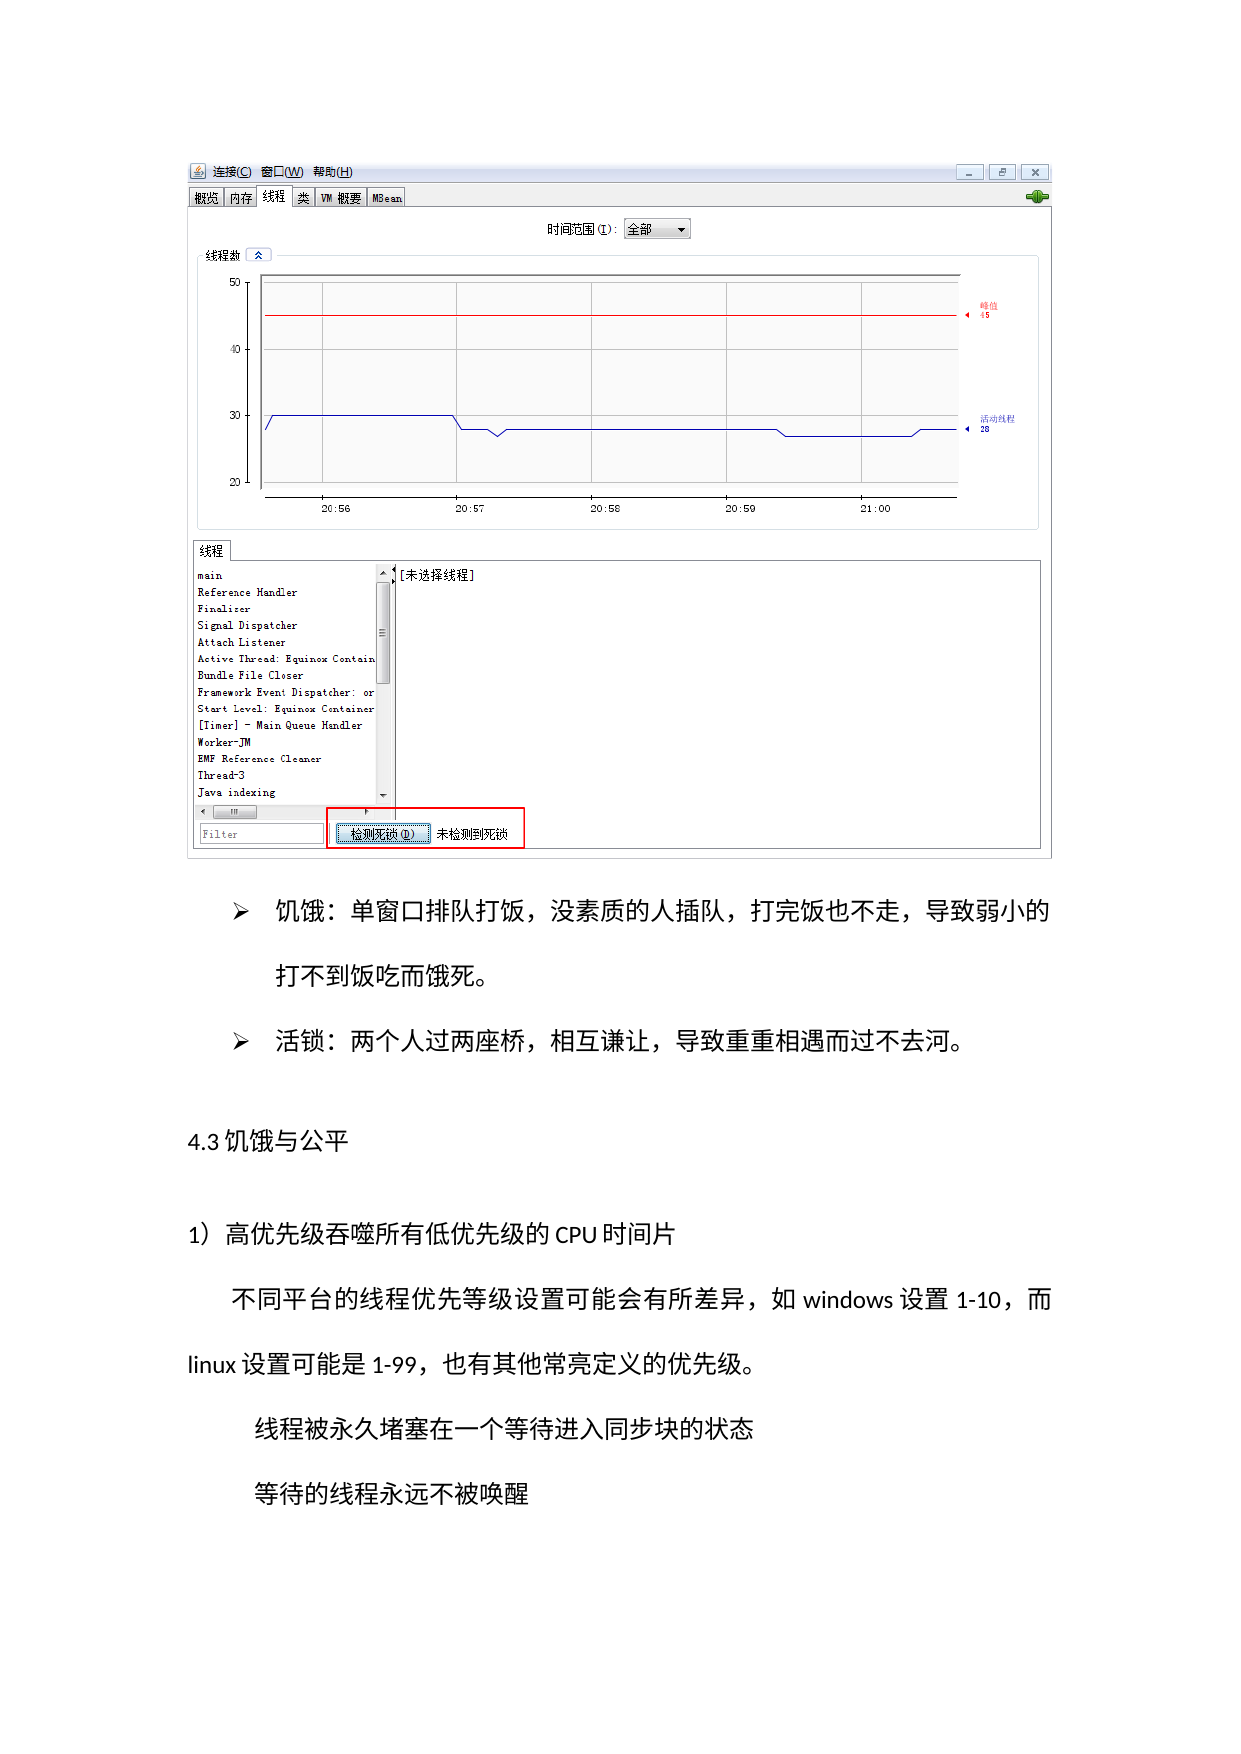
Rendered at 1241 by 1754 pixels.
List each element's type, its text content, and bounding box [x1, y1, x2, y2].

text 等待的线程永远不被唤醒 [187, 1460, 1053, 1525]
text 线程被永久堵塞在一个等待进入同步块的状态 [187, 1395, 1053, 1460]
list 活锁：两个人过两座桥，相互谦让，导致重重相遇而过不去河。 [231, 1007, 1053, 1072]
list 不同平台的线程优先等级设置可能会有所差异，如windows设置1-10，而linux设置可能是1-99，也有其他常亮定义的优先级。 [187, 1265, 1053, 1395]
picture [187, 162, 1053, 859]
list 饥饿：单窗口排队打饭，没素质的人插队，打完饭也不走，导致弱小的打不到饭吃而饿死。 [231, 877, 1053, 1007]
subtitle 4.3饥饿与公平 [187, 1107, 1053, 1172]
list 高优先级吞噬所有低优先级的CPU时间片 [187, 1200, 1053, 1265]
